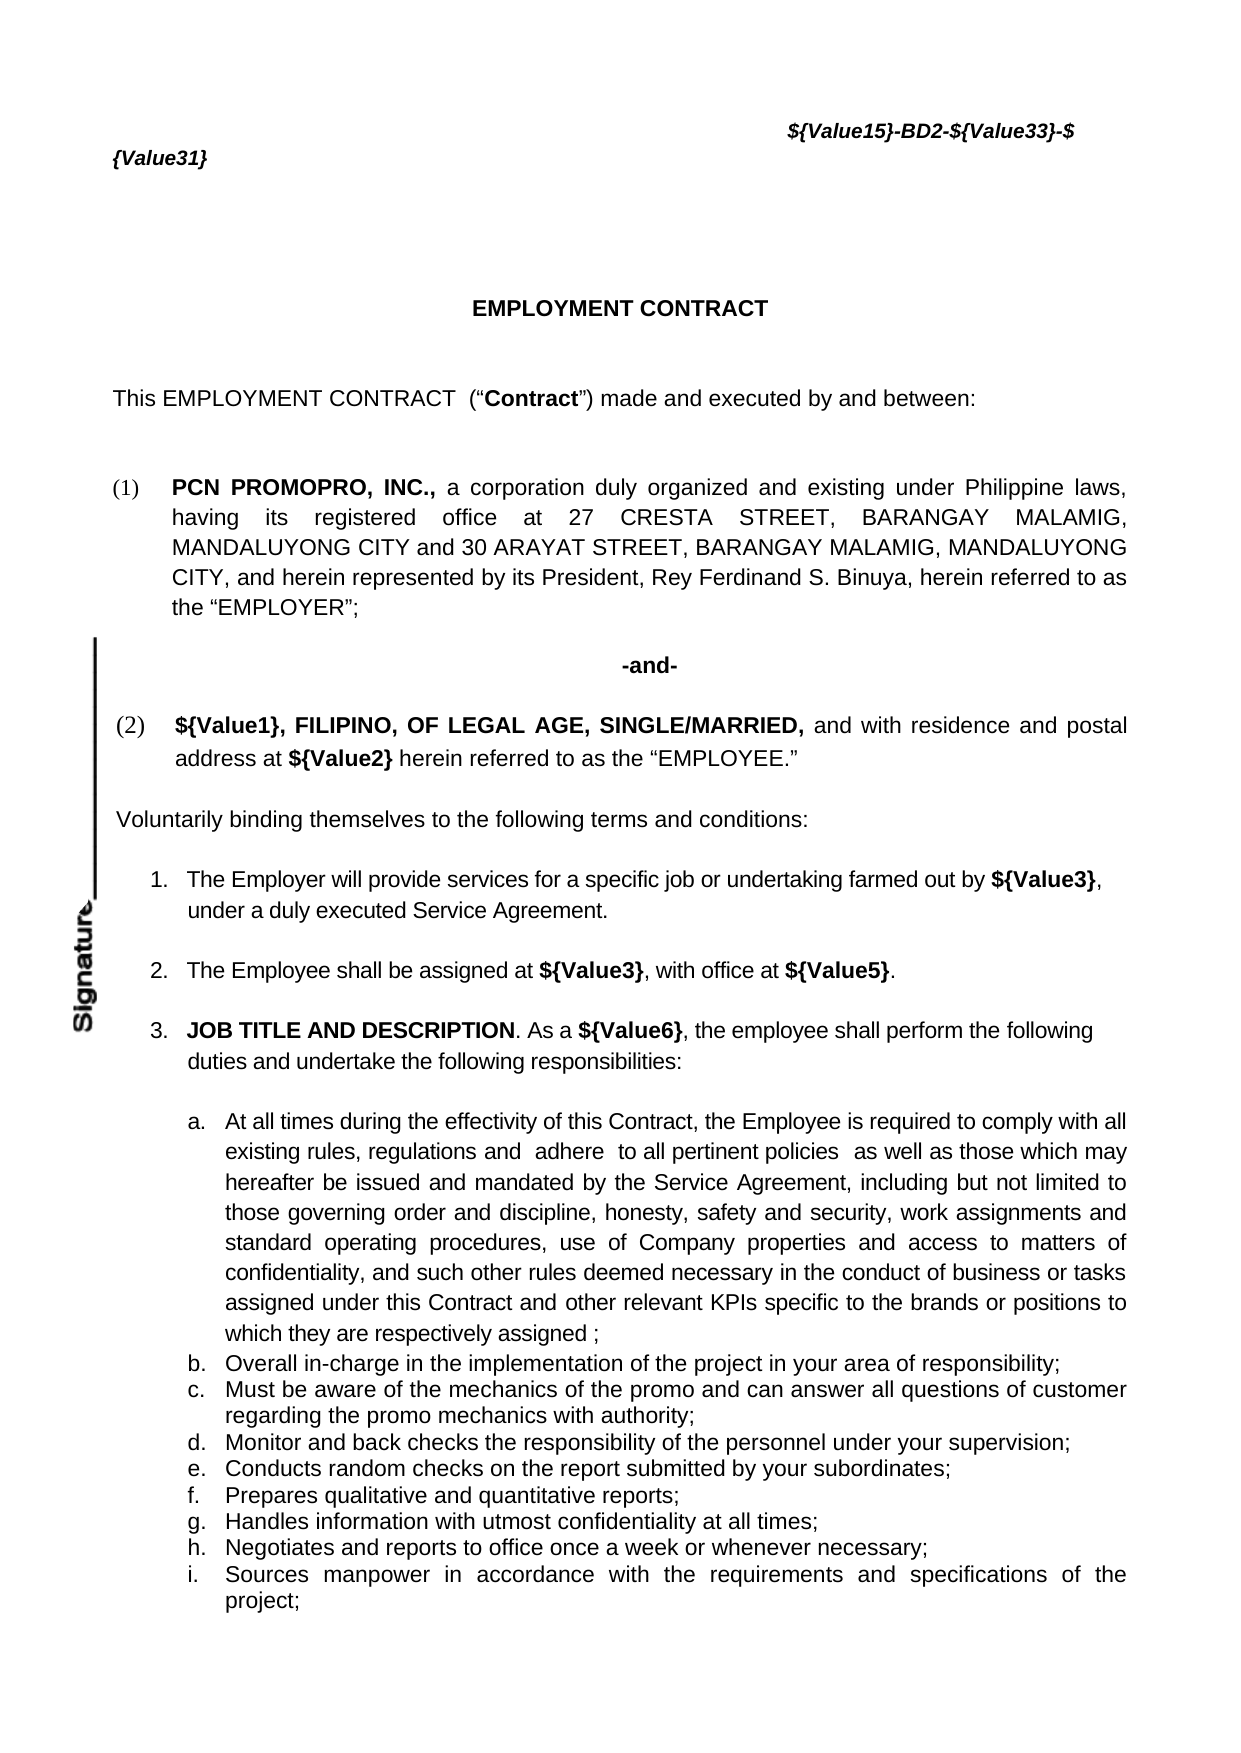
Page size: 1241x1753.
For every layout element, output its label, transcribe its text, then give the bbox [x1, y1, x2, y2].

list The Employee shall be assigned at ${Value3}, with office at ${Value5}. [150, 957, 1128, 983]
text ${Value15}-BD2-${Value33}-${Value31} [112, 119, 1128, 170]
list Monitor and back checks the responsibility of the personnel under your supervision; [187, 1429, 1128, 1455]
text -and- [172, 652, 1128, 678]
text EMPLOYMENT CONTRACT [112, 294, 1128, 321]
list Sources manpower in accordance with the requirements and specifications of the project; [187, 1561, 1128, 1613]
list ${Value1}, FILIPINO, OF LEGAL AGE, SINGLE/MARRIED, and with residence and postal address at ${Value2} herein referred to as the “EMPLOYEE.” [112, 710, 1128, 772]
list At all times during the effectivity of this Contract, the Employee is required to comply with all existing rules, regulations and adhere to all pertinent policies as well as those which may hereafter be issued and mandated by the Service Agreement, including but not limited to those governing order and discipline, honesty, safety and security, work assignments and standard operating procedures, use of Company properties and access to matters of confidentiality, and such other rules deemed necessary in the conduct of business or tasks assigned under this Contract and other relevant KPIs specific to the brands or positions to which they are respectively assigned ; [187, 1108, 1128, 1346]
list JOB TITLE AND DESCRIPTION. As a ${Value6}, the employee shall perform the following duties and undertake the following responsibilities: [150, 1017, 1128, 1074]
list PCN PROMOPRO, INC., a corporation duly organized and existing under Philippine laws, having its registered office at 27 CRESTA STREET, BARANGAY MALAMIG, MANDALUYONG CITY and 30 ARAYAT STREET, BARANGAY MALAMIG, MANDALUYONG CITY, and herein represented by its President, Rey Ferdinand S. Binuya, herein referred to as the “EMPLOYER”; [112, 473, 1128, 621]
picture [71, 636, 96, 1031]
list Prepares qualitative and quantitative reports; [187, 1482, 1128, 1508]
list Negotiates and reports to office once a week or whenever necessary; [187, 1534, 1128, 1561]
list Overall in-charge in the implementation of the project in your area of responsibility; [187, 1350, 1128, 1376]
list Handles information with utmost confidentiality at all times; [187, 1508, 1128, 1534]
list The Employer will provide services for a specific job or undertaking farmed out by ${Value3}, under a duly executed Service Agreement. [150, 866, 1128, 923]
text This EMPLOYMENT CONTRACT (“Contract”) made and executed by and between: [112, 385, 1128, 412]
text Voluntarily binding themselves to the following terms and conditions: [112, 806, 1128, 832]
list Conducts random checks on the report submitted by your subordinates; [187, 1455, 1128, 1482]
list Must be aware of the mechanics of the promo and can answer all questions of customer regarding the promo mechanics with authority; [187, 1376, 1128, 1429]
